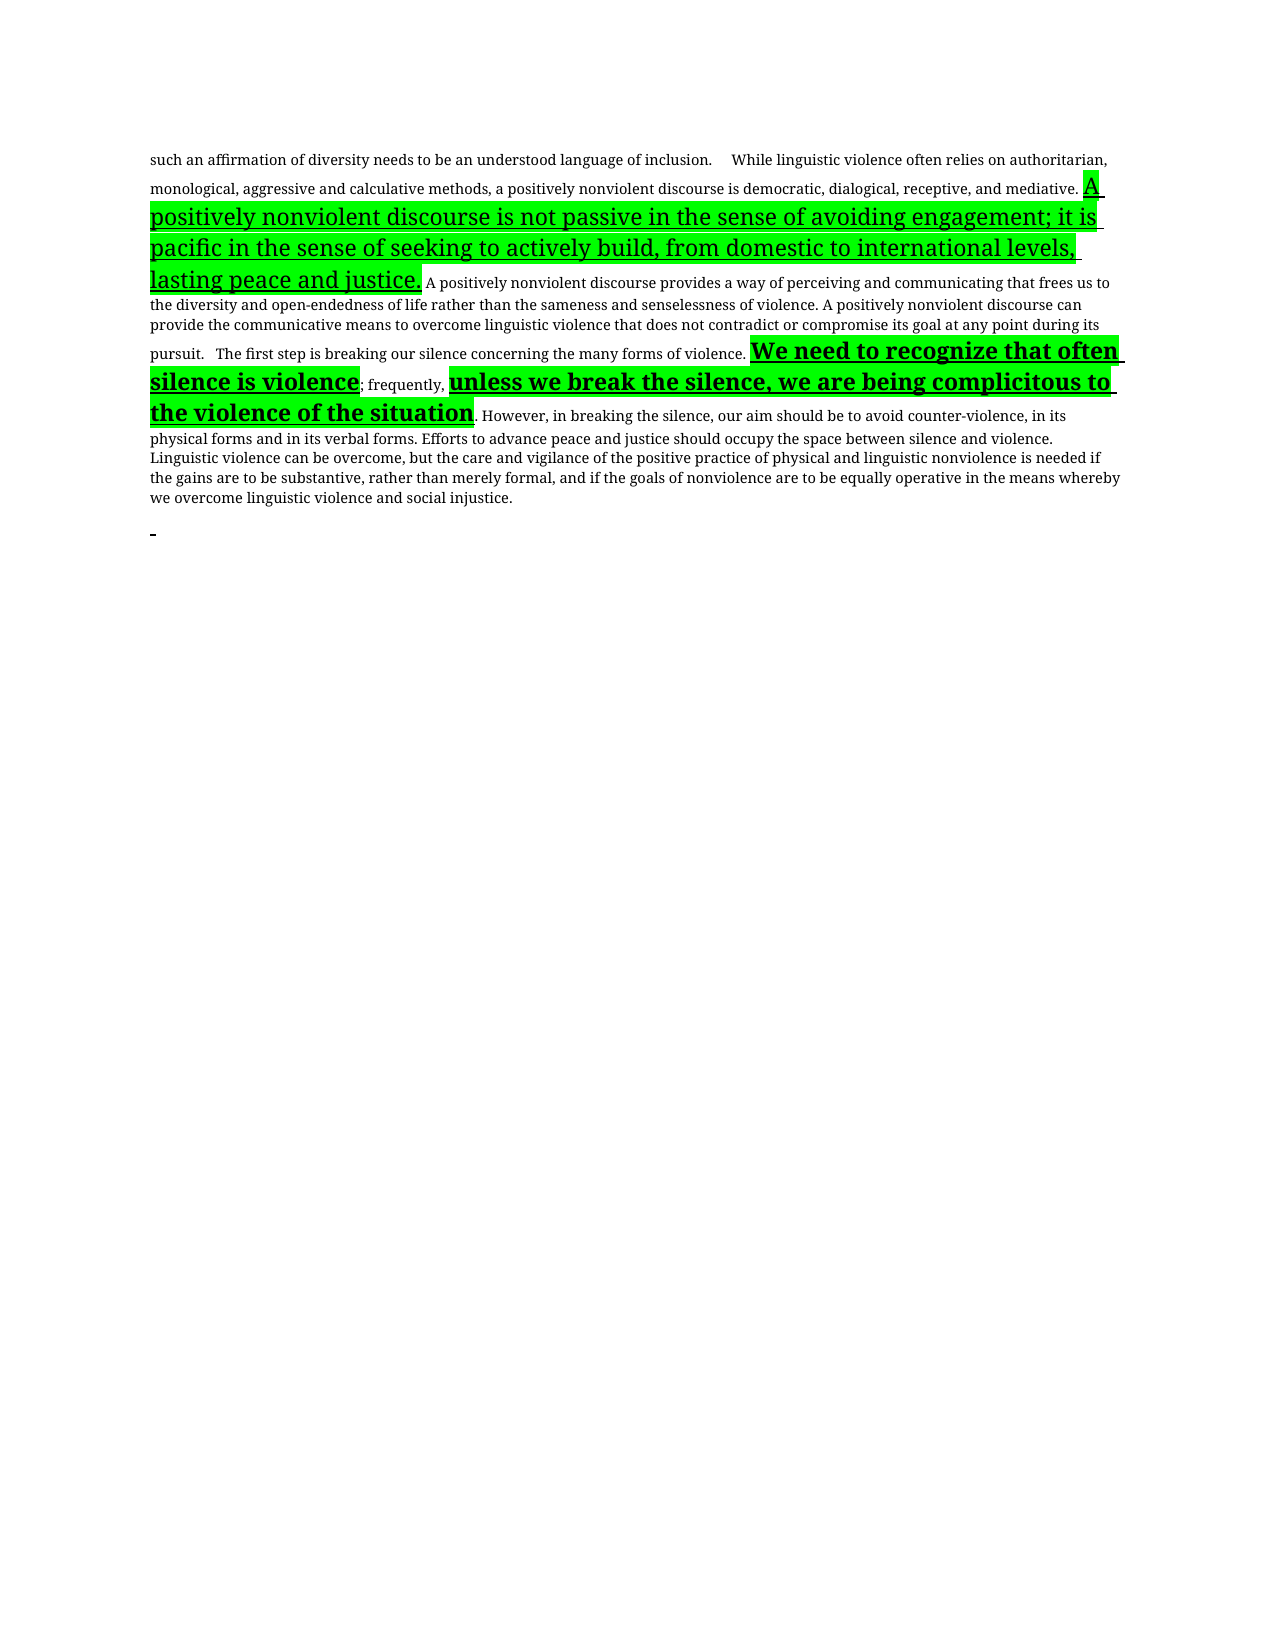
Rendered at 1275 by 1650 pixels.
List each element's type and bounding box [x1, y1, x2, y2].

text [150, 150, 1125, 397]
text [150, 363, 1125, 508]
